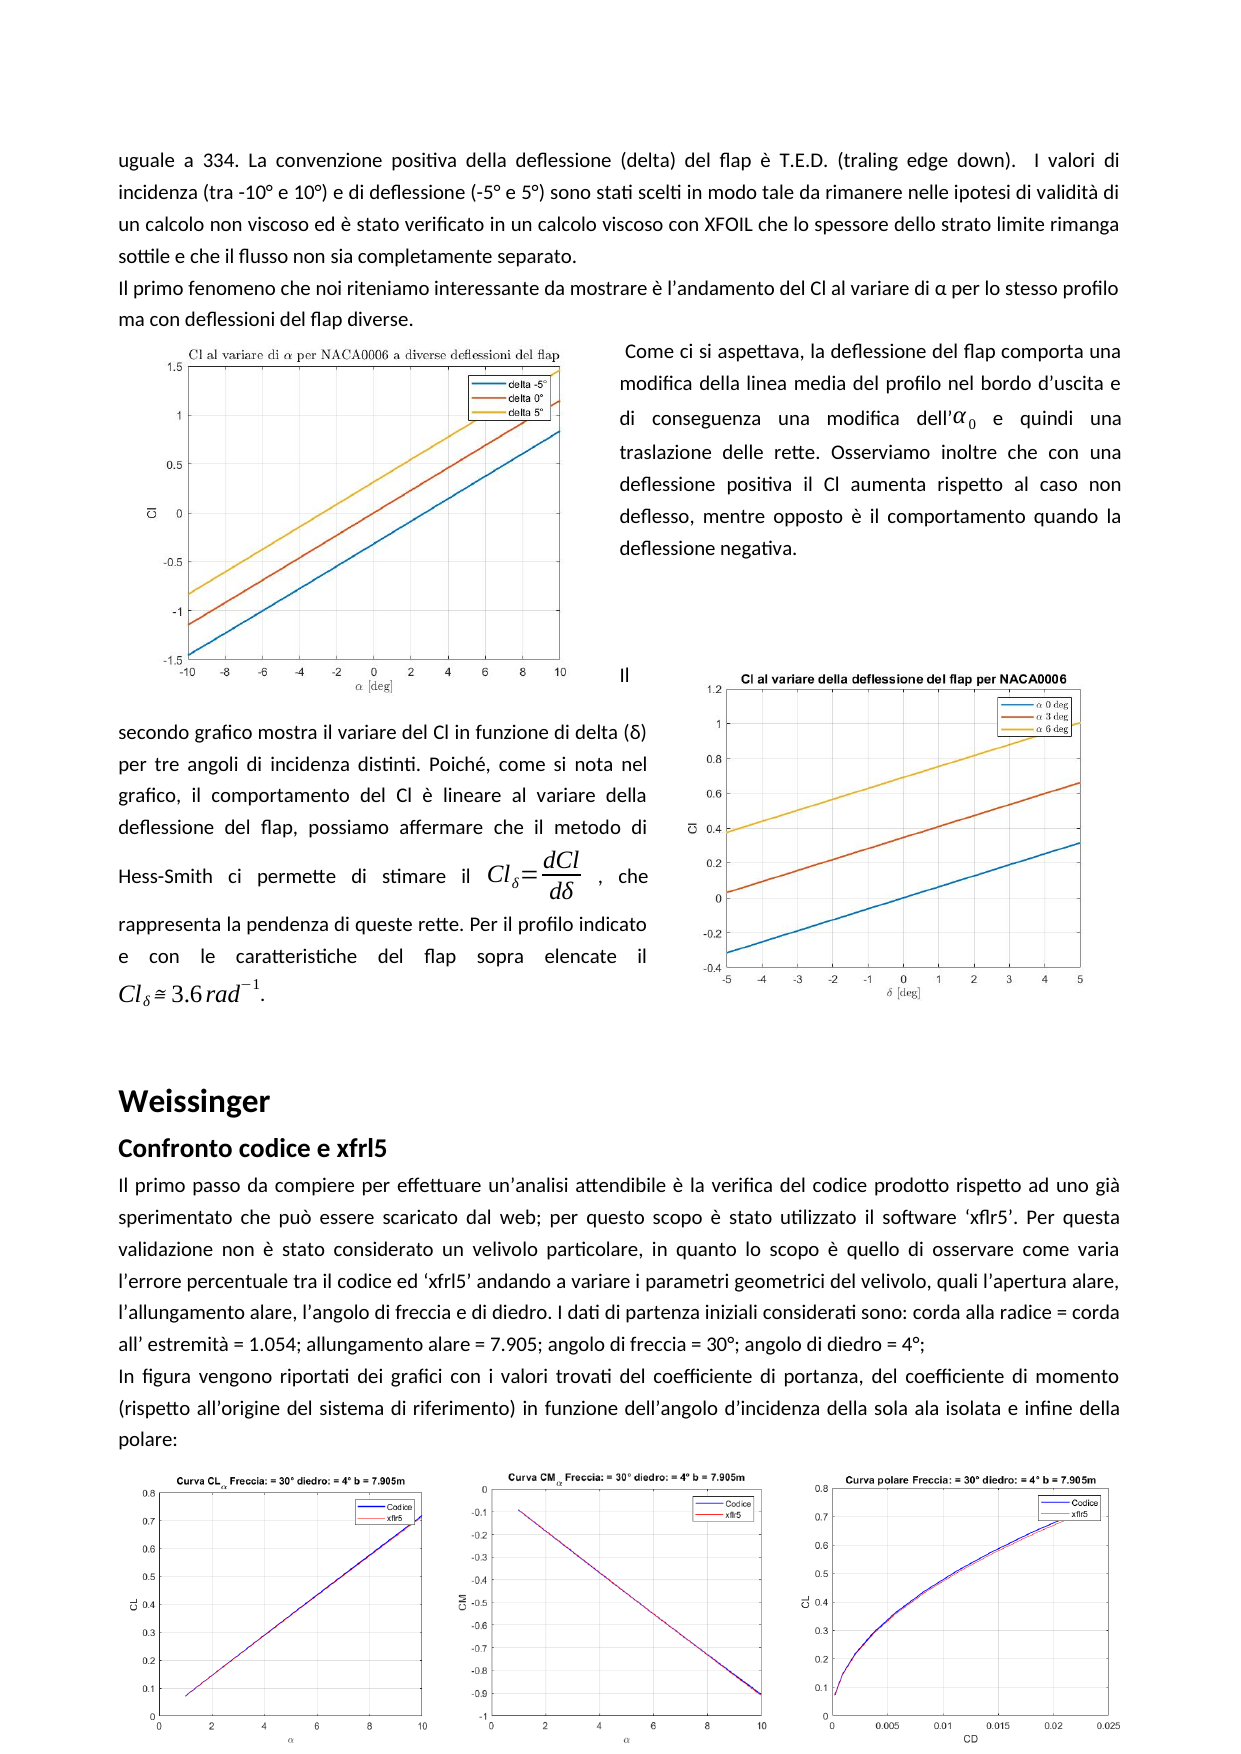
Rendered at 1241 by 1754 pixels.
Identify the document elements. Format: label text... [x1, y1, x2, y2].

picture [125, 339, 600, 696]
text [118, 148, 1122, 268]
subtitle Weissinger [118, 1080, 1122, 1121]
text Il primo passo da compiere per effettuare un’analisi attendibile è la verifica del codice prodotto rispetto ad uno già sperimentato che può essere scaricato dal web; per questo scopo è stato utilizzato il software ‘xflr5’. Per questa validazione non è stato considerato un velivolo particolare, in quanto lo scopo è quello di osservare come varia l’errore percentuale tra il codice ed ‘xfrl5’ andando a variare i parametri geometrici del velivolo, quali l’apertura alare, l’allungamento alare, l’angolo di freccia e di diedro. I dati di partenza iniziali considerati sono: corda alla radice = corda all’ estremità = 1.054; allungamento alare = 7.905; angolo di freccia = 30°; angolo di diedro = 4°; [118, 1172, 1122, 1357]
text Come ci si aspettava, la deflessione del flap comporta una modifica della linea media del profilo nel bordo d’uscita e di conseguenza una modifica dell’ e quindi una traslazione delle rette. Osserviamo inoltre che con una deflessione positiva il Cl aumenta rispetto al caso non deflesso, mentre opposto è il comportamento quando la deflessione negativa. [118, 338, 1122, 560]
picture [667, 663, 1120, 1001]
text Confronto codice e xfrl5 [118, 1131, 1122, 1164]
text Il primo fenomeno che noi riteniamo interessante da mostrare è l’andamento del Cl al variare di α per lo stesso profilo ma con deflessioni del flap diverse. [118, 275, 1122, 332]
text In figura vengono riportati dei grafici con i valori trovati del coefficiente di portanza, del coefficiente di momento (rispetto all’origine del sistema di riferimento) in funzione dell’angolo d’incidenza della sola ala isolata e infine della polare: [118, 1363, 1122, 1452]
picture [115, 1467, 1142, 1746]
